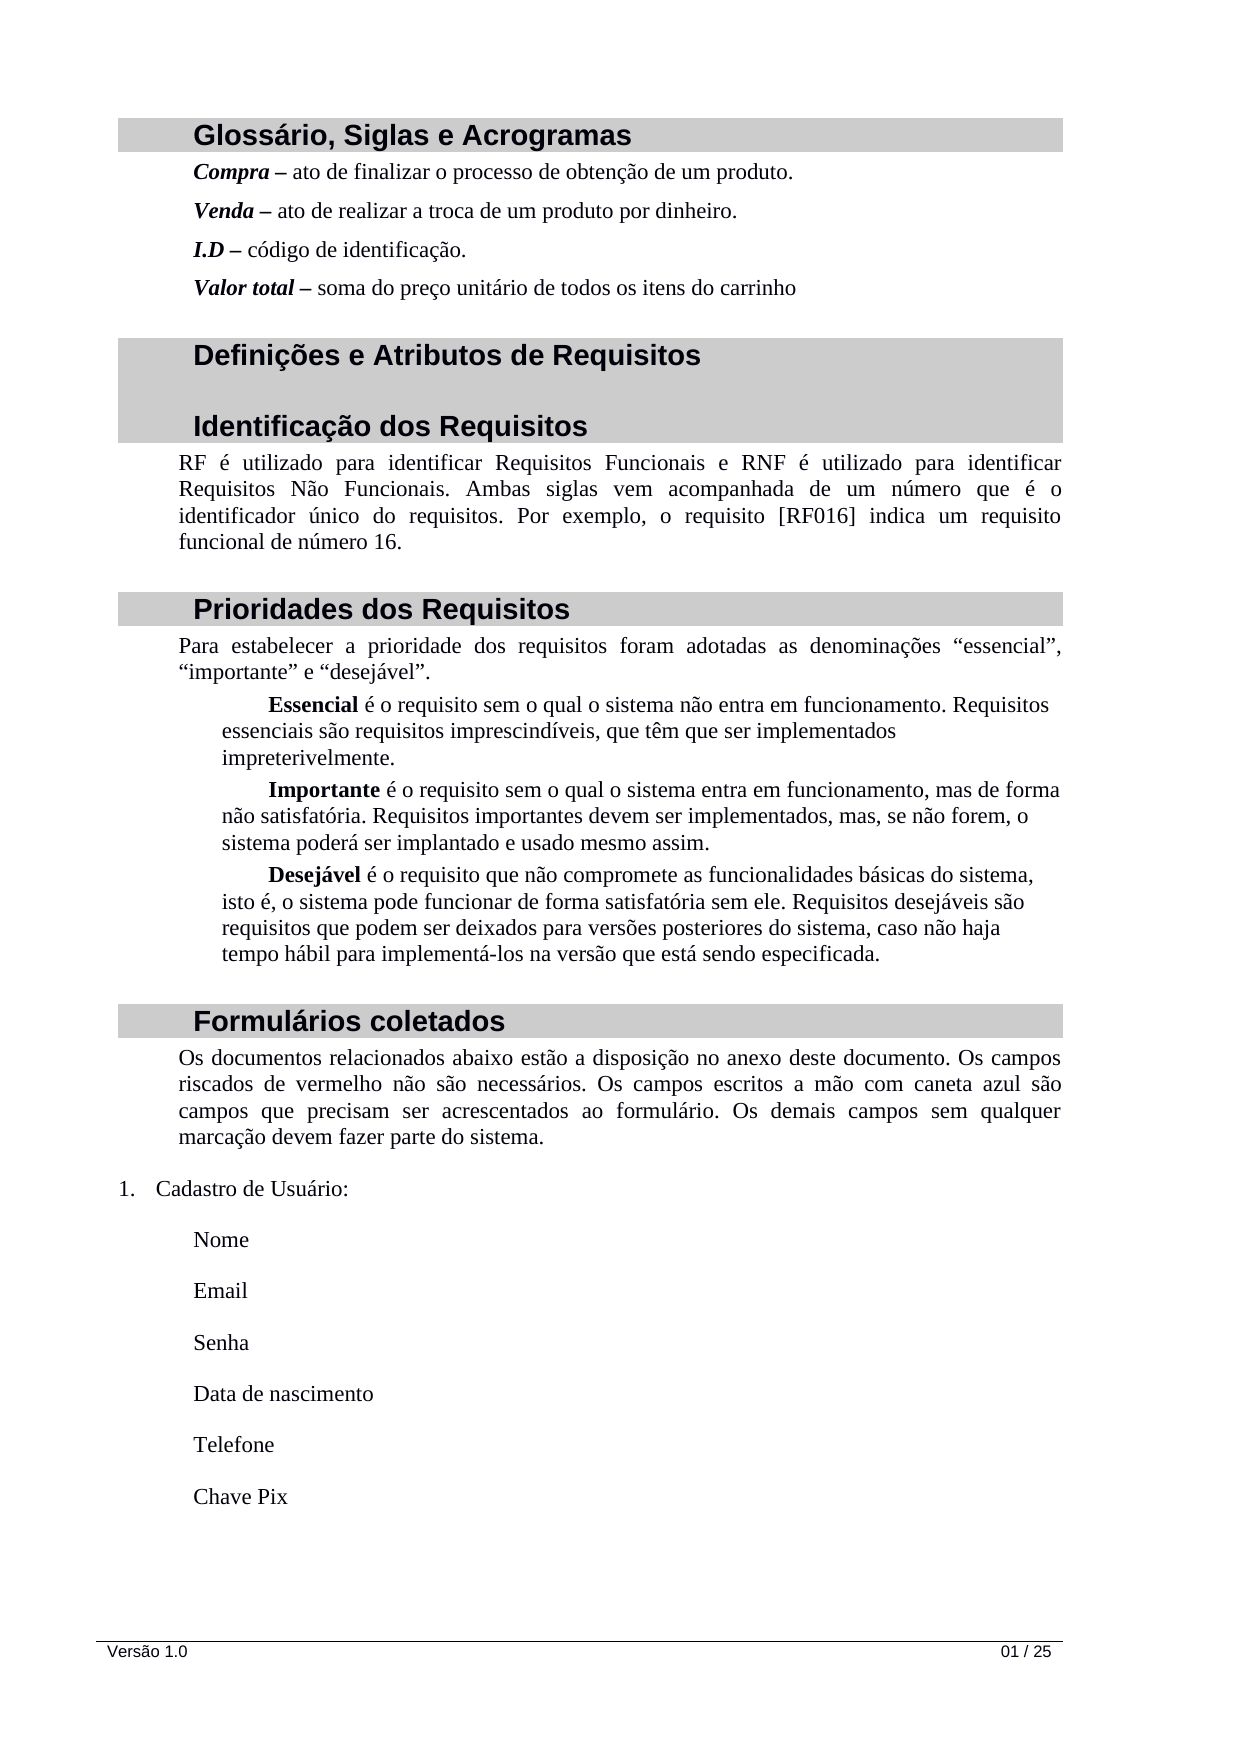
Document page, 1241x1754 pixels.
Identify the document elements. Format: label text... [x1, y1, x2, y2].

text Valor total – soma do preço unitário de todos os itens do carrinho [118, 274, 1063, 301]
list Senha [156, 1329, 1063, 1355]
list Importante é o requisito sem o qual o sistema entra em funcionamento, mas de forma não satisfatória. Requisitos importantes devem ser implementados, mas, se não forem, o sistema poderá ser implantado e usado mesmo assim. [222, 776, 1063, 855]
list Essencial é o requisito sem o qual o sistema não entra em funcionamento. Requisitos essenciais são requisitos imprescindíveis, que têm que ser implementados impreterivelmente. [222, 691, 1063, 770]
list Nome [156, 1226, 1063, 1252]
subtitle Identificação dos Requisitos [118, 409, 1063, 443]
text Os documentos relacionados abaixo estão a disposição no anexo deste documento. Os campos riscados de vermelho não são necessários. Os campos escritos a mão com caneta azul são campos que precisam ser acrescentados ao formulário. Os demais campos sem qualquer marcação devem fazer parte do sistema. [178, 1044, 1063, 1149]
subtitle Prioridades dos Requisitos [118, 592, 1063, 626]
list Chave Pix [156, 1483, 1063, 1509]
text I.D – código de identificação. [118, 236, 1063, 262]
list Email [156, 1277, 1063, 1304]
list Data de nascimento [156, 1380, 1063, 1406]
subtitle Definições e Atributos de Requisitos [118, 338, 1063, 372]
subtitle Glossário, Siglas e Acrogramas [118, 118, 1063, 152]
list Cadastro de Usuário: [118, 1174, 1063, 1201]
text Para estabelecer a prioridade dos requisitos foram adotadas as denominações “essencial”, “importante” e “desejável”. [178, 632, 1063, 684]
subtitle Formulários coletados [118, 1004, 1063, 1038]
text Venda – ato de realizar a troca de um produto por dinheiro. [118, 197, 1063, 223]
text RF é utilizado para identificar Requisitos Funcionais e RNF é utilizado para identificar Requisitos Não Funcionais. Ambas siglas vem acompanhada de um número que é o identificador único do requisitos. Por exemplo, o requisito [RF016] indica um requisito funcional de número 16. [178, 449, 1063, 554]
list Telefone [156, 1431, 1063, 1458]
text Compra – ato de finalizar o processo de obtenção de um produto. [118, 158, 1063, 184]
list Desejável é o requisito que não compromete as funcionalidades básicas do sistema, isto é, o sistema pode funcionar de forma satisfatória sem ele. Requisitos desejáveis são requisitos que podem ser deixados para versões posteriores do sistema, caso não haja tempo hábil para implementá-los na versão que está sendo especificada. [222, 861, 1063, 967]
